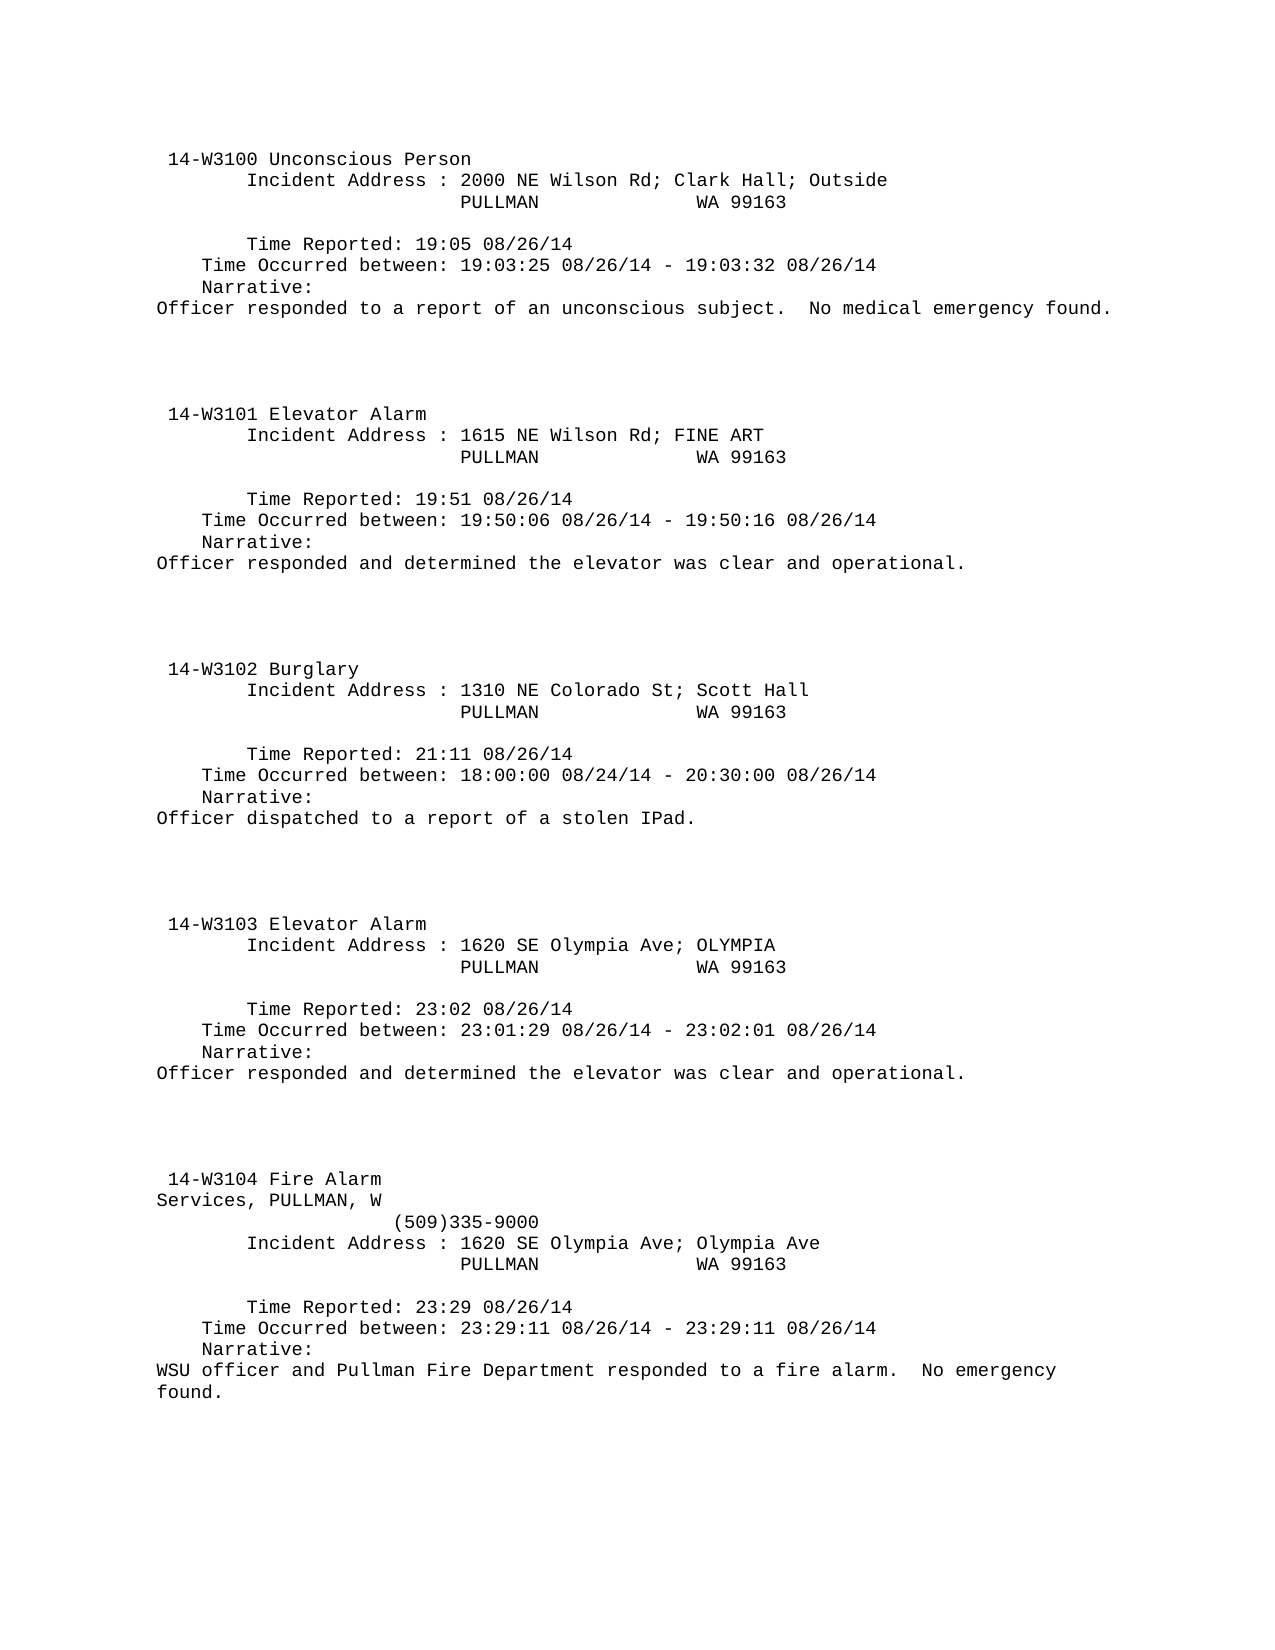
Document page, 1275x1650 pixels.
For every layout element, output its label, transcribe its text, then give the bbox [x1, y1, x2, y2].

text Time Occurred between: 19:50:06 08/26/14 - 19:50:16 08/26/14 [156, 511, 1118, 532]
text PULLMAN WA 99163 [156, 1255, 1118, 1276]
text Incident Address : 1310 NE Colorado St; Scott Hall [156, 681, 1118, 702]
text Narrative: [156, 532, 1118, 554]
text Time Occurred between: 18:00:00 08/24/14 - 20:30:00 08/26/14 [156, 766, 1118, 787]
text Incident Address : 1620 SE Olympia Ave; Olympia Ave [156, 1234, 1118, 1255]
text Officer responded and determined the elevator was clear and operational. [156, 554, 1118, 575]
text Time Occurred between: 23:29:11 08/26/14 - 23:29:11 08/26/14 [156, 1319, 1118, 1340]
text 14-W3101 Elevator Alarm [156, 405, 1118, 426]
text Incident Address : 1620 SE Olympia Ave; OLYMPIA [156, 936, 1118, 957]
text Time Reported: 21:11 08/26/14 [156, 745, 1118, 766]
text (509)335-9000 [156, 1212, 1118, 1234]
text Narrative: [156, 277, 1118, 299]
text 14-W3100 Unconscious Person [156, 150, 1118, 171]
text Incident Address : 1615 NE Wilson Rd; FINE ART [156, 426, 1118, 447]
text PULLMAN WA 99163 [156, 957, 1118, 979]
text Services, PULLMAN, W [156, 1191, 1118, 1212]
text Officer dispatched to a report of a stolen IPad. [156, 809, 1118, 830]
text Incident Address : 2000 NE Wilson Rd; Clark Hall; Outside [156, 171, 1118, 192]
text Time Reported: 19:05 08/26/14 [156, 235, 1118, 256]
text WSU officer and Pullman Fire Department responded to a fire alarm. No emergency found. [156, 1361, 1118, 1404]
text Officer responded to a report of an unconscious subject. No medical emergency found. [156, 299, 1118, 320]
text PULLMAN WA 99163 [156, 702, 1118, 724]
text Narrative: [156, 1042, 1118, 1064]
text Time Occurred between: 23:01:29 08/26/14 - 23:02:01 08/26/14 [156, 1021, 1118, 1042]
text Time Reported: 23:29 08/26/14 [156, 1297, 1118, 1319]
text 14-W3103 Elevator Alarm [156, 915, 1118, 936]
text Narrative: [156, 1340, 1118, 1361]
text Officer responded and determined the elevator was clear and operational. [156, 1064, 1118, 1085]
text Time Reported: 23:02 08/26/14 [156, 1000, 1118, 1021]
text PULLMAN WA 99163 [156, 192, 1118, 214]
text Narrative: [156, 787, 1118, 809]
text PULLMAN WA 99163 [156, 447, 1118, 469]
text Time Reported: 19:51 08/26/14 [156, 490, 1118, 511]
text Time Occurred between: 19:03:25 08/26/14 - 19:03:32 08/26/14 [156, 256, 1118, 277]
text 14-W3104 Fire Alarm [156, 1170, 1118, 1191]
text 14-W3102 Burglary [156, 660, 1118, 681]
